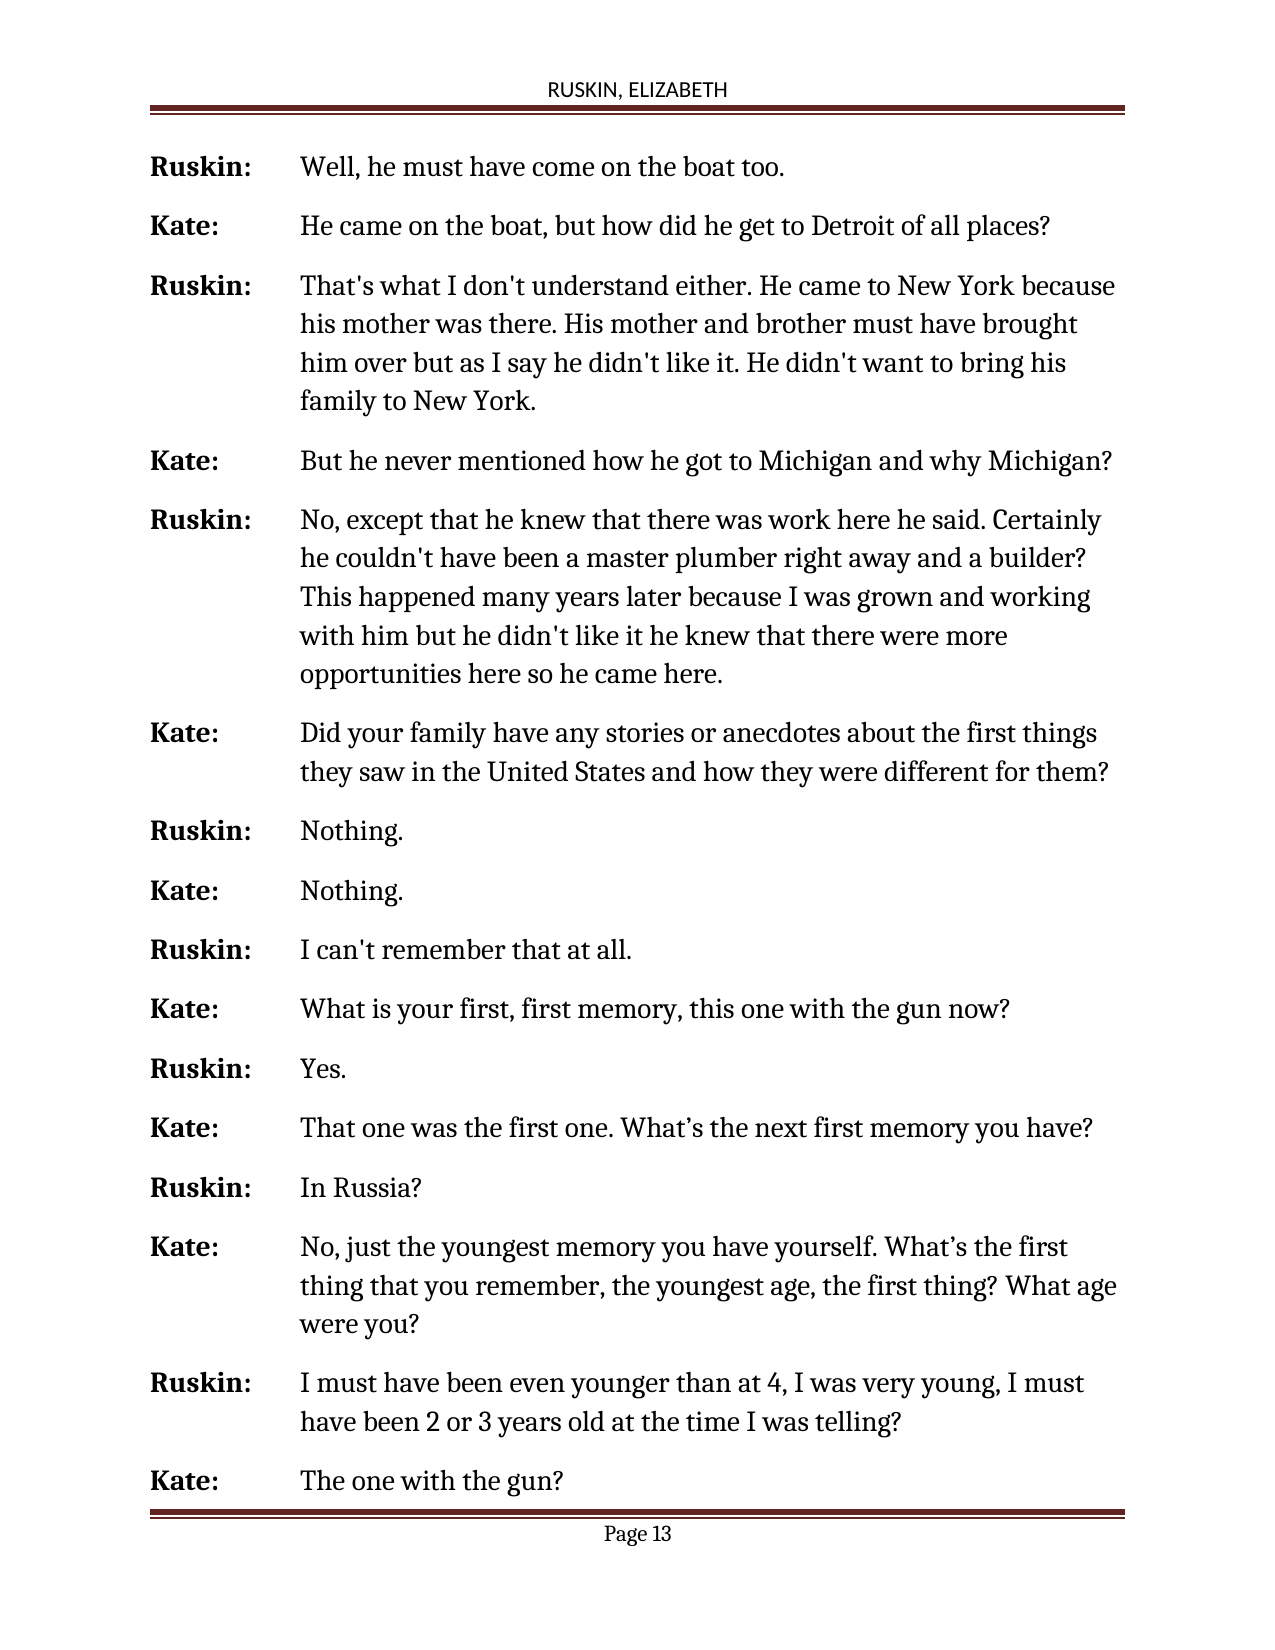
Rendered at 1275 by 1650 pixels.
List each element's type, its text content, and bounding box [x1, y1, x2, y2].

text Kate: No, just the youngest memory you have yourself. What’s the first thing that you remember, the youngest age, the first thing? What age were you? [150, 1230, 1125, 1341]
text Ruskin: I can't remember that at all. [150, 933, 1125, 967]
text Ruskin: No, except that he knew that there was work here he said. Certainly he couldn't have been a master plumber right away and a builder? This happened many years later because I was grown and working with him but he didn't like it he knew that there were more opportunities here so he came here. [150, 503, 1125, 691]
text Kate: The one with the gun? [150, 1464, 1125, 1498]
text Ruskin: Well, he must have come on the boat too. [150, 150, 1125, 183]
text Ruskin: I must have been even younger than at 4, I was very young, I must have been 2 or 3 years old at the time I was telling? [150, 1367, 1125, 1439]
text Kate: He came on the boat, but how did he get to Detroit of all places? [150, 209, 1125, 243]
text Ruskin: Nothing. [150, 814, 1125, 848]
text Ruskin: That's what I don't understand either. He came to New York because his mother was there. His mother and brother must have brought him over but as I say he didn't like it. He didn't want to bring his family to New York. [150, 269, 1125, 418]
text Kate: That one was the first one. What’s the next first memory you have? [150, 1111, 1125, 1145]
text Kate: What is your first, first memory, this one with the gun now? [150, 993, 1125, 1026]
text Kate: Nothing. [150, 874, 1125, 907]
text Ruskin: In Russia? [150, 1171, 1125, 1204]
text Kate: But he never mentioned how he got to Michigan and why Michigan? [150, 444, 1125, 477]
text Kate: Did your family have any stories or anecdotes about the first things they saw in the United States and how they were different for them? [150, 717, 1125, 789]
text Ruskin: Yes. [150, 1052, 1125, 1086]
